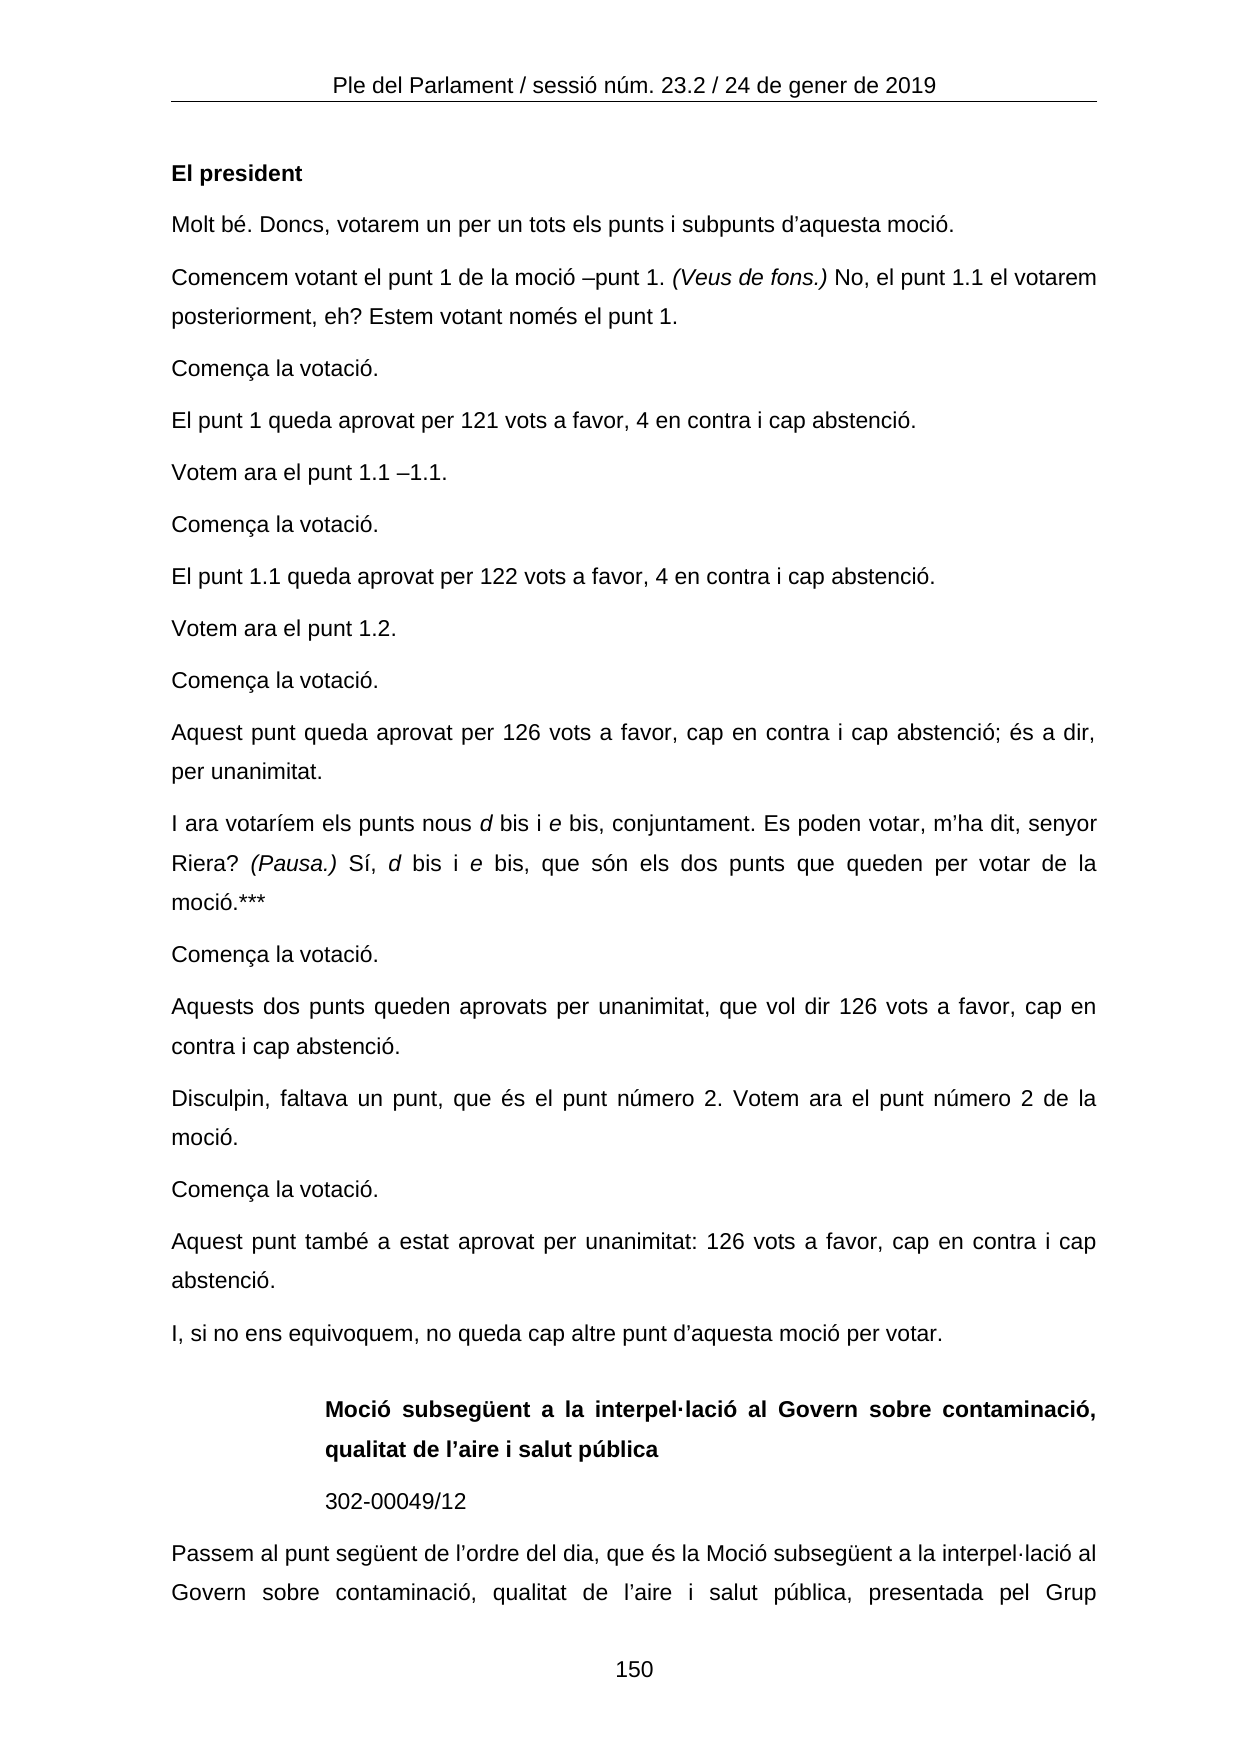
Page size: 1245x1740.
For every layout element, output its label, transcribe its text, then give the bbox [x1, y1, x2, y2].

text Aquest punt queda aprovat per 126 vots a favor, cap en contra i cap abstenció; és a dir, per unanimitat. [171, 719, 1097, 784]
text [171, 1540, 1097, 1606]
text Votem ara el punt 1.1 –1.1. [171, 459, 1097, 485]
text Comença la votació. [171, 355, 1097, 381]
text I, si no ens equivoquem, no queda cap altre punt d’aquesta moció per votar. [171, 1319, 1097, 1346]
text Moció subsegüent a la interpel·lació al Govern sobre contaminació, qualitat de l’aire i salut pública [325, 1396, 1097, 1462]
text Comencem votant el punt 1 de la moció –punt 1. (Veus de fons.) No, el punt 1.1 el votarem posteriorment, eh? Estem votant només el punt 1. [171, 263, 1097, 329]
text Comença la votació. [171, 941, 1097, 967]
text Comença la votació. [171, 1176, 1097, 1202]
text Disculpin, faltava un punt, que és el punt número 2. Votem ara el punt número 2 de la moció. [171, 1084, 1097, 1150]
text El punt 1.1 queda aprovat per 122 vots a favor, 4 en contra i cap abstenció. [171, 563, 1097, 589]
text Comença la votació. [171, 667, 1097, 693]
text Votem ara el punt 1.2. [171, 615, 1097, 641]
text Aquest punt també a estat aprovat per unanimitat: 126 vots a favor, cap en contra i cap abstenció. [171, 1228, 1097, 1294]
text El president [171, 159, 1097, 186]
text I ara votaríem els punts nous d bis i e bis, conjuntament. Es poden votar, m’ha dit, senyor Riera? (Pausa.) Sí, d bis i e bis, que són els dos punts que queden per votar de la moció.*** [171, 810, 1097, 916]
text El punt 1 queda aprovat per 121 vots a favor, 4 en contra i cap abstenció. [171, 407, 1097, 433]
text Comença la votació. [171, 511, 1097, 537]
text 302-00049/12 [325, 1488, 1097, 1514]
text Molt bé. Doncs, votarem un per un tots els punts i subpunts d’aquesta moció. [171, 211, 1097, 238]
text Aquests dos punts queden aprovats per unanimitat, que vol dir 126 vots a favor, cap en contra i cap abstenció. [171, 993, 1097, 1059]
